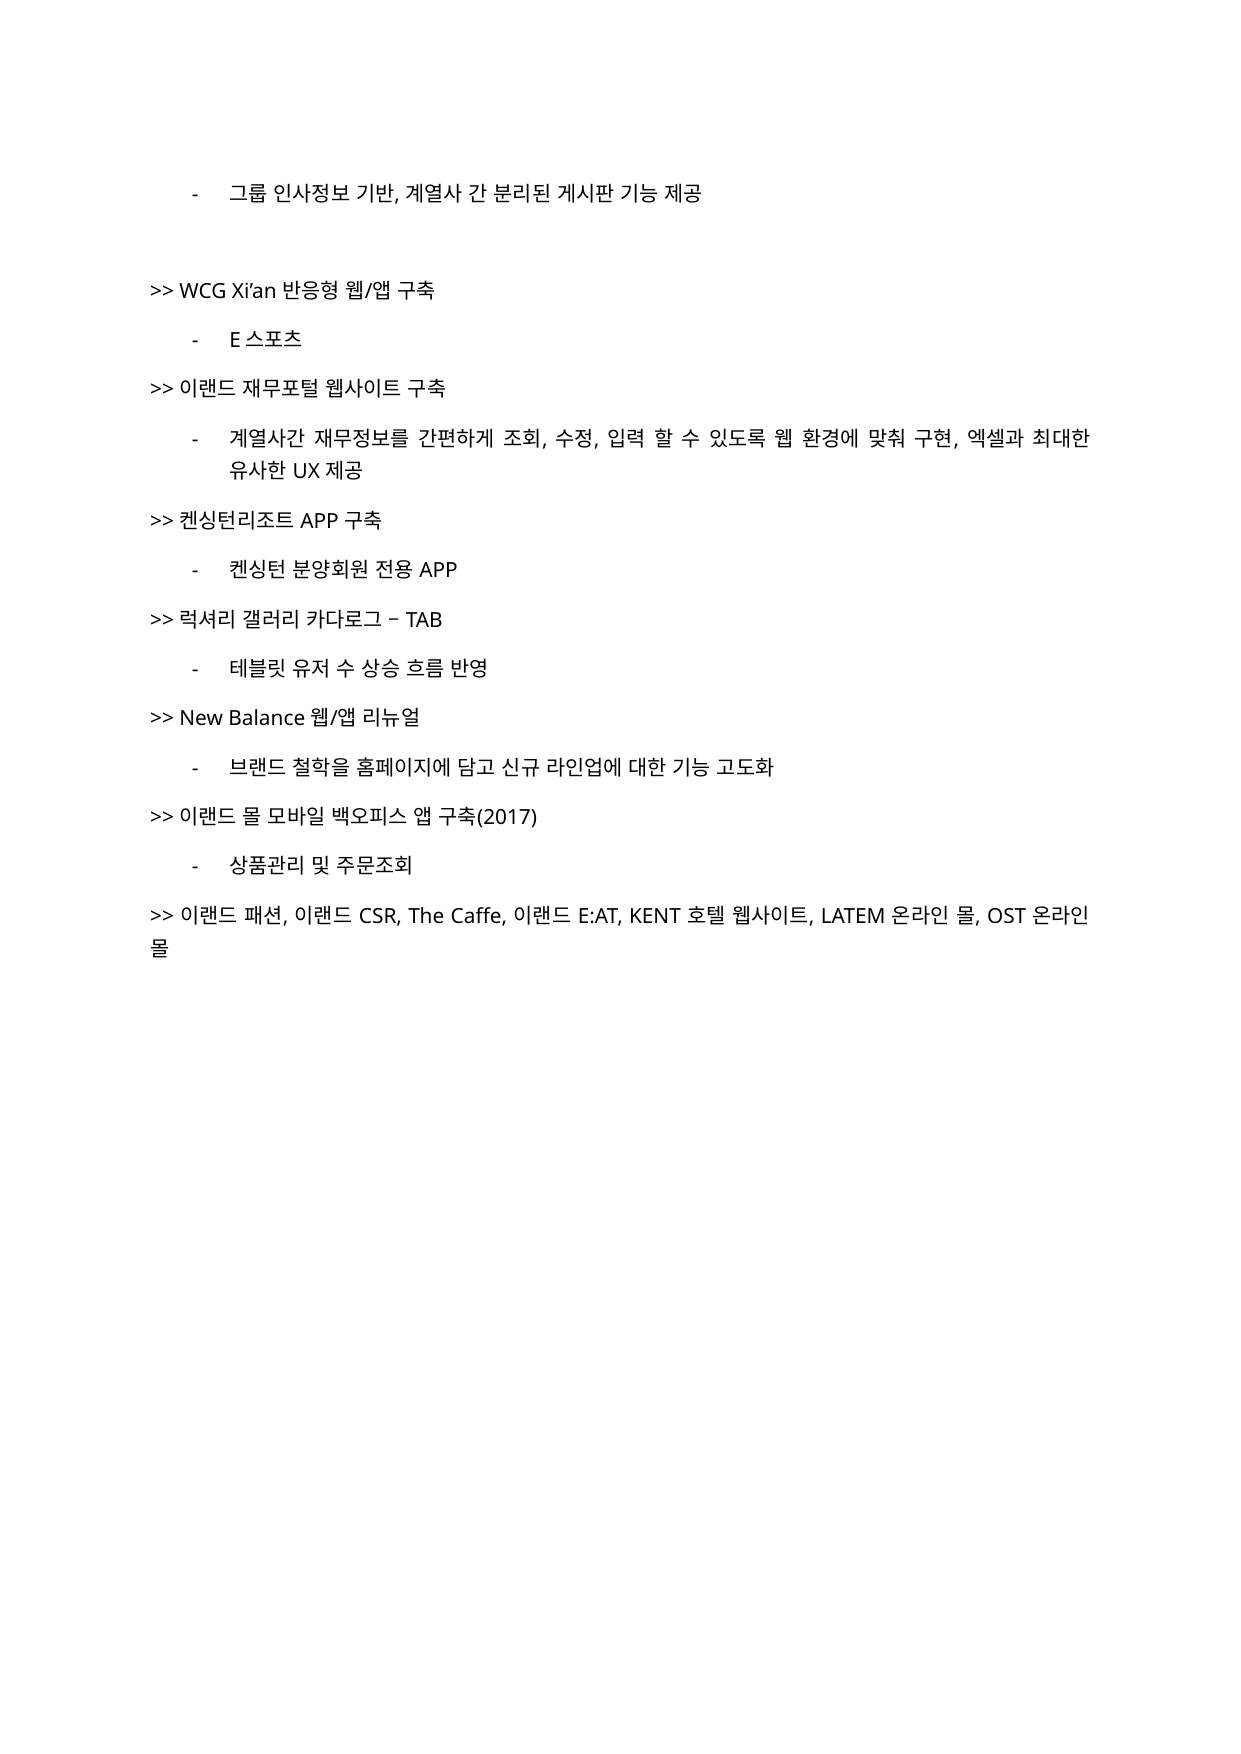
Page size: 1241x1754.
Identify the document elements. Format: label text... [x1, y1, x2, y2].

list E스포츠 [192, 323, 1090, 353]
text >> 이랜드 재무포털 웹사이트 구축 [150, 373, 1090, 403]
list 상품관리 및 주문조회 [192, 850, 1090, 880]
list 테블릿 유저 수 상승 흐름 반영 [192, 652, 1090, 682]
text >> 이랜드 몰 모바일 백오피스 앱 구축(2017) [150, 800, 1090, 831]
list 계열사간 재무정보를 간편하게 조회, 수정, 입력 할 수 있도록 웹 환경에 맞춰 구현, 엑셀과 최대한 유사한 UX 제공 [192, 422, 1090, 485]
text >> New Balance 웹/앱 리뉴얼 [150, 702, 1090, 732]
text >> 럭셔리 갤러리 카다로그 – TAB [150, 603, 1090, 633]
list 그룹 인사정보 기반, 계열사 간 분리된 게시판 기능 제공 [192, 177, 1090, 207]
list 브랜드 철학을 홈페이지에 담고 신규 라인업에 대한 기능 고도화 [192, 751, 1090, 781]
text >> WCG Xi’an 반응형 웹/앱 구축 [150, 274, 1090, 304]
text >> 이랜드 패션, 이랜드 CSR, The Caffe, 이랜드 E:AT, KENT 호텔 웹사이트, LATEM 온라인 몰, OST 온라인 몰 [150, 899, 1090, 962]
text >> 켄싱턴리조트 APP 구축 [150, 504, 1090, 534]
list 켄싱턴 분양회원 전용 APP [192, 553, 1090, 584]
